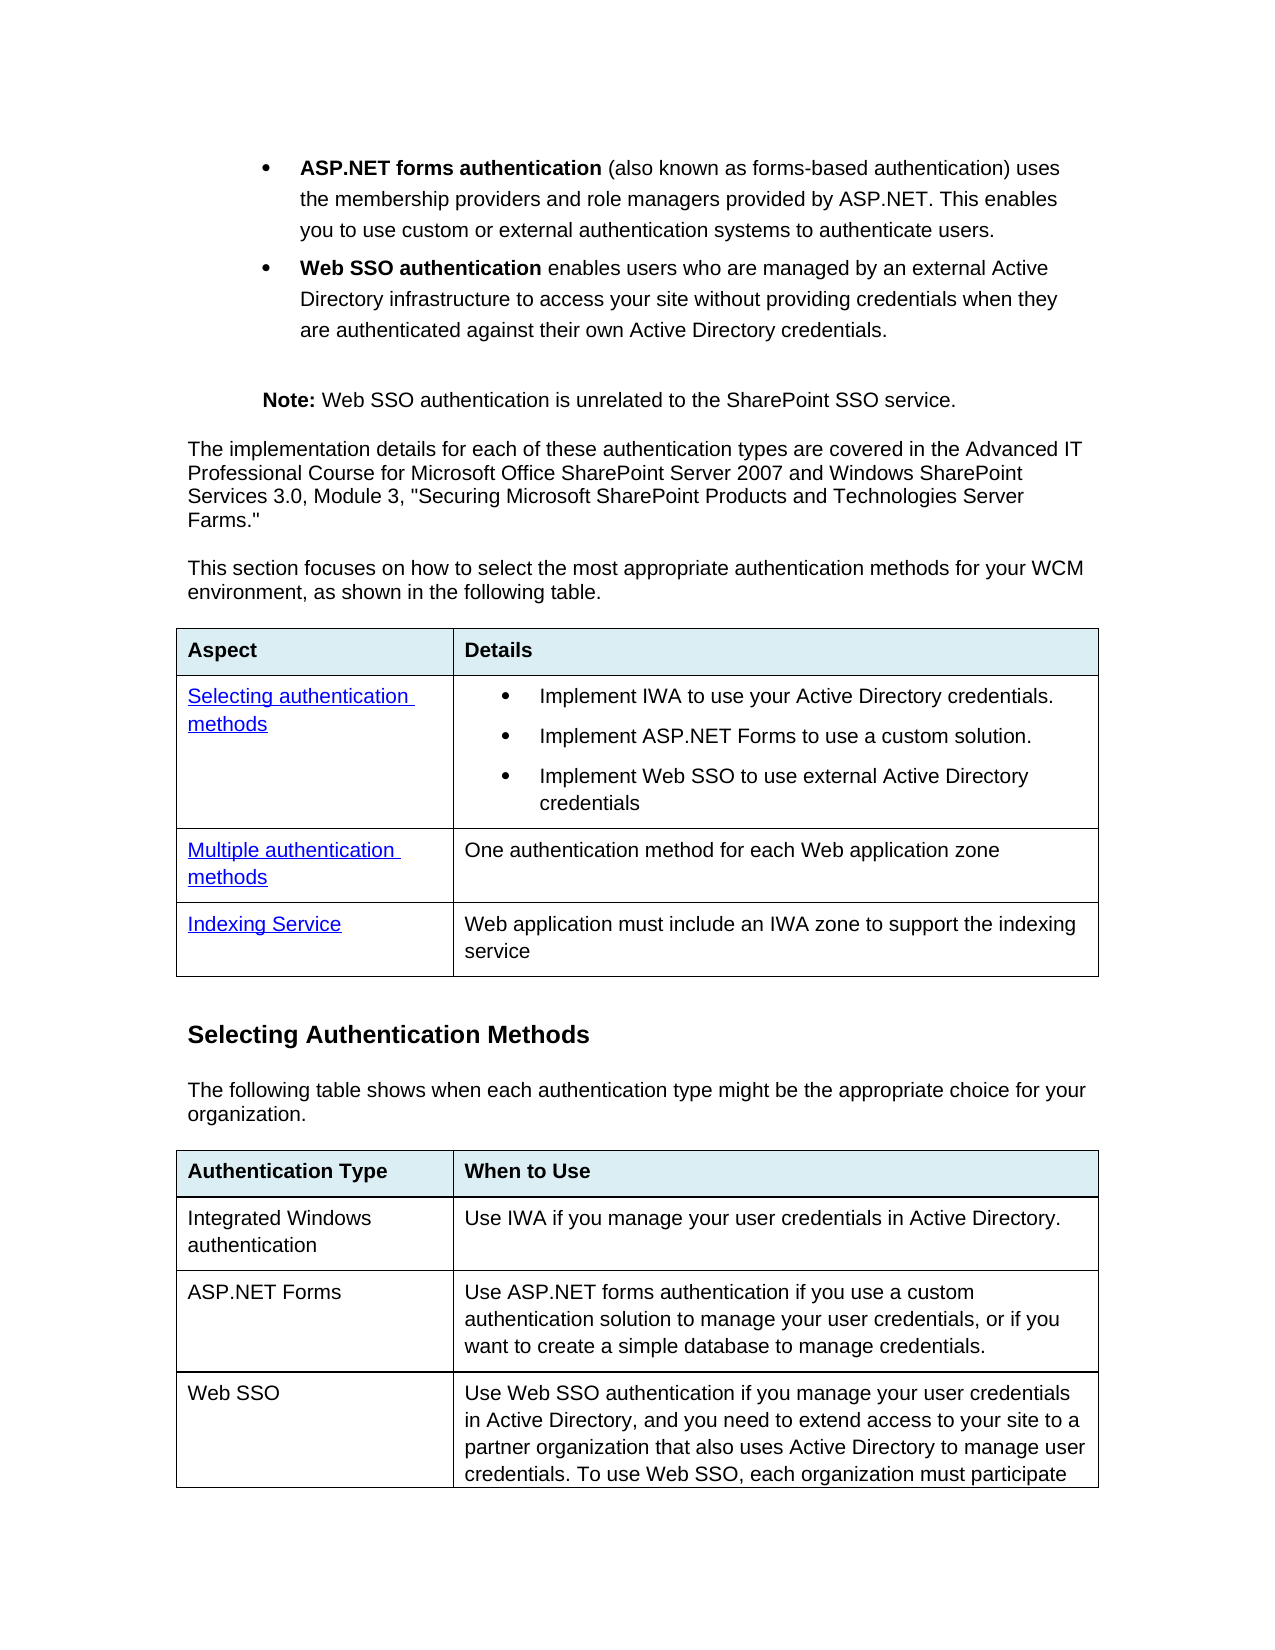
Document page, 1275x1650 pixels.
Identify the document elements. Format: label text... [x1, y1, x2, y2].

table_header Details [454, 629, 1098, 675]
table_header Aspect [177, 629, 453, 675]
text Note: Web SSO authentication is unrelated to the SharePoint SSO service. [187, 387, 1066, 411]
text This section focuses on how to select the most appropriate authentication methods for your WCM environment, as shown in the following table. [187, 556, 1087, 604]
table_header Authentication Type [177, 1151, 453, 1196]
table_cell Use ASP.NET forms authentication if you use a custom authentication solution to manage your user credentials, or if you want to create a simple database to manage credentials. [454, 1271, 1098, 1371]
table_cell Indexing Service [177, 903, 453, 976]
text The implementation details for each of these authentication types are covered in the Advanced IT Professional Course for Microsoft Office SharePoint Server 2007 and Windows SharePoint Services 3.0, Module 3, "Securing Microsoft SharePoint Products and Technologies Server Farms." [187, 436, 1087, 532]
table_cell ASP.NET Forms [177, 1271, 453, 1371]
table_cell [454, 1373, 1098, 1487]
table_cell Selecting authentication methods [177, 676, 453, 828]
text The following table shows when each authentication type might be the appropriate choice for your organization. [187, 1078, 1087, 1126]
table_cell Integrated Windows authentication [177, 1198, 453, 1270]
table_cell Web application must include an IWA zone to support the indexing service [454, 903, 1098, 976]
table_cell Implement IWA to use your Active Directory credentials. Implement ASP.NET Forms to use a custom solution. Implement Web SSO to use external Active Directory credentials [454, 676, 1098, 828]
table_cell Web SSO [177, 1373, 453, 1487]
table_header When to Use [454, 1151, 1098, 1196]
text Selecting Authentication Methods [187, 1020, 1087, 1049]
table_cell One authentication method for each Web application zone [454, 829, 1098, 902]
text ASP.NET forms authentication (also known as forms-based authentication) uses the membership providers and role managers provided by ASP.NET. This enables you to use custom or external authentication systems to authenticate users. [262, 150, 1087, 244]
text Web SSO authentication enables users who are managed by an external Active Directory infrastructure to access your site without providing credentials when they are authenticated against their own Active Directory credentials. [262, 250, 1087, 344]
table_cell Multiple authentication methods [177, 829, 453, 902]
table_cell Use IWA if you manage your user credentials in Active Directory. [454, 1198, 1098, 1270]
